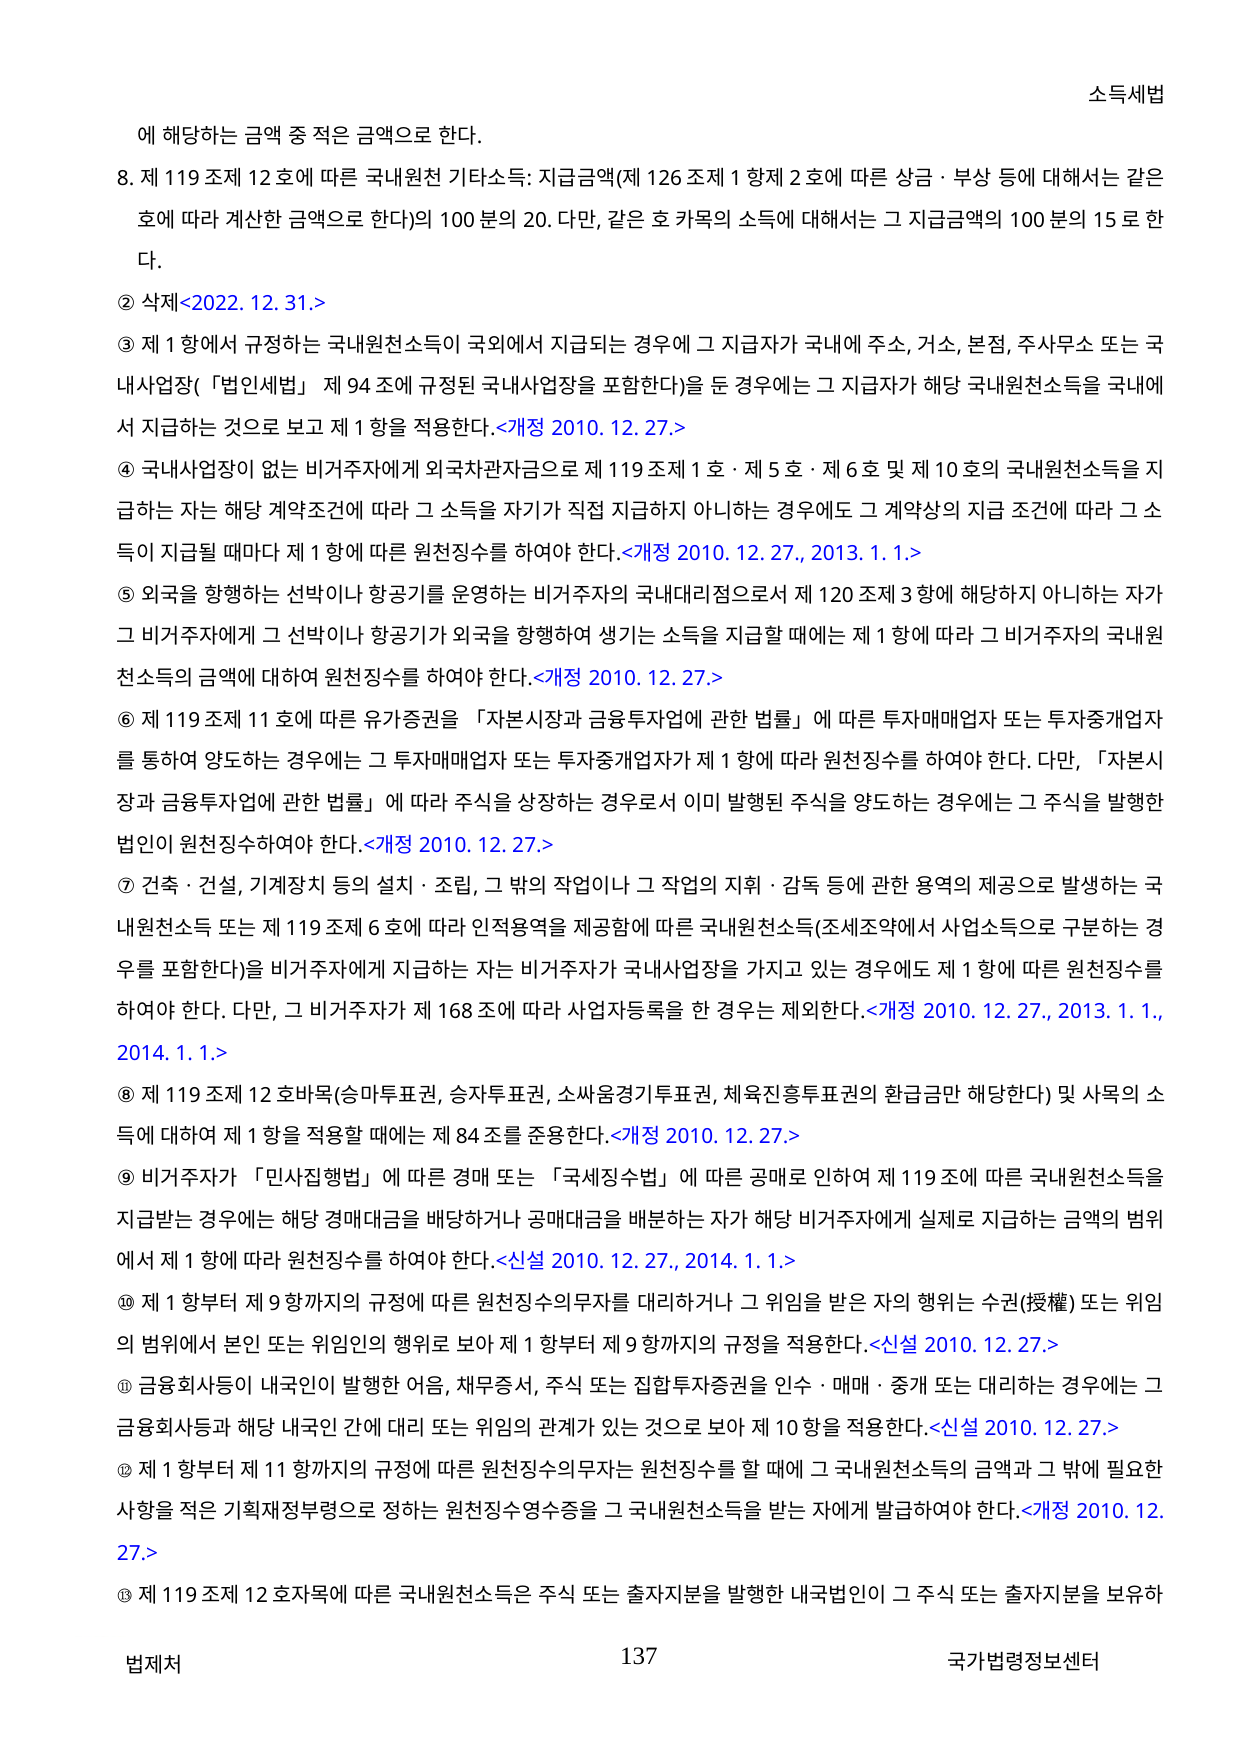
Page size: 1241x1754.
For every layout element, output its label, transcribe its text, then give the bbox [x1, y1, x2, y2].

text ⑦ 건축ㆍ건설, 기계장치 등의 설치ㆍ조립, 그 밖의 작업이나 그 작업의 지휘ㆍ감독 등에 관한 용역의 제공으로 발생하는 국내원천소득 또는 제119조제6호에 따라 인적용역을 제공함에 따른 국내원천소득(조세조약에서 사업소득으로 구분하는 경우를 포함한다)을 비거주자에게 지급하는 자는 비거주자가 국내사업장을 가지고 있는 경우에도 제1항에 따른 원천징수를 하여야 한다. 다만, 그 비거주자가 제168조에 따라 사업자등록을 한 경우는 제외한다.<개정 2010. 12. 27., 2013. 1. 1., 2014. 1. 1.> [117, 858, 1165, 1067]
text ⑩ 제1항부터 제9항까지의 규정에 따른 원천징수의무자를 대리하거나 그 위임을 받은 자의 행위는 수권(授權) 또는 위임의 범위에서 본인 또는 위임인의 행위로 보아 제1항부터 제9항까지의 규정을 적용한다.<신설 2010. 12. 27.> [117, 1275, 1165, 1358]
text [117, 1567, 1165, 1608]
text 8. 제119조제12호에 따른 국내원천 기타소득: 지급금액(제126조제1항제2호에 따른 상금ㆍ부상 등에 대해서는 같은 호에 따라 계산한 금액으로 한다)의 100분의 20. 다만, 같은 호 카목의 소득에 대해서는 그 지급금액의 100분의 15로 한다. [117, 150, 1165, 275]
text ⑥ 제119조제11호에 따른 유가증권을 「자본시장과 금융투자업에 관한 법률」에 따른 투자매매업자 또는 투자중개업자를 통하여 양도하는 경우에는 그 투자매매업자 또는 투자중개업자가 제1항에 따라 원천징수를 하여야 한다. 다만, 「자본시장과 금융투자업에 관한 법률」에 따라 주식을 상장하는 경우로서 이미 발행된 주식을 양도하는 경우에는 그 주식을 발행한 법인이 원천징수하여야 한다.<개정 2010. 12. 27.> [117, 692, 1165, 858]
text ③ 제1항에서 규정하는 국내원천소득이 국외에서 지급되는 경우에 그 지급자가 국내에 주소, 거소, 본점, 주사무소 또는 국내사업장(「법인세법」 제94조에 규정된 국내사업장을 포함한다)을 둔 경우에는 그 지급자가 해당 국내원천소득을 국내에서 지급하는 것으로 보고 제1항을 적용한다.<개정 2010. 12. 27.> [117, 317, 1165, 442]
text ② 삭제<2022. 12. 31.> [117, 275, 1165, 317]
text ⑤ 외국을 항행하는 선박이나 항공기를 운영하는 비거주자의 국내대리점으로서 제120조제3항에 해당하지 아니하는 자가 그 비거주자에게 그 선박이나 항공기가 외국을 항행하여 생기는 소득을 지급할 때에는 제1항에 따라 그 비거주자의 국내원천소득의 금액에 대하여 원천징수를 하여야 한다.<개정 2010. 12. 27.> [117, 567, 1165, 692]
text ④ 국내사업장이 없는 비거주자에게 외국차관자금으로 제119조제1호ㆍ제5호ㆍ제6호 및 제10호의 국내원천소득을 지급하는 자는 해당 계약조건에 따라 그 소득을 자기가 직접 지급하지 아니하는 경우에도 그 계약상의 지급 조건에 따라 그 소득이 지급될 때마다 제1항에 따른 원천징수를 하여야 한다.<개정 2010. 12. 27., 2013. 1. 1.> [117, 442, 1165, 567]
text ⑫ 제1항부터 제11항까지의 규정에 따른 원천징수의무자는 원천징수를 할 때에 그 국내원천소득의 금액과 그 밖에 필요한 사항을 적은 기획재정부령으로 정하는 원천징수영수증을 그 국내원천소득을 받는 자에게 발급하여야 한다.<개정 2010. 12. 27.> [117, 1442, 1165, 1567]
text ⑧ 제119조제12호바목(승마투표권, 승자투표권, 소싸움경기투표권, 체육진흥투표권의 환급금만 해당한다) 및 사목의 소득에 대하여 제1항을 적용할 때에는 제84조를 준용한다.<개정 2010. 12. 27.> [117, 1067, 1165, 1150]
text ⑨ 비거주자가 「민사집행법」에 따른 경매 또는 「국세징수법」에 따른 공매로 인하여 제119조에 따른 국내원천소득을 지급받는 경우에는 해당 경매대금을 배당하거나 공매대금을 배분하는 자가 해당 비거주자에게 실제로 지급하는 금액의 범위에서 제1항에 따라 원천징수를 하여야 한다.<신설 2010. 12. 27., 2014. 1. 1.> [117, 1150, 1165, 1275]
text ⑪ 금융회사등이 내국인이 발행한 어음, 채무증서, 주식 또는 집합투자증권을 인수ㆍ매매ㆍ중개 또는 대리하는 경우에는 그 금융회사등과 해당 내국인 간에 대리 또는 위임의 관계가 있는 것으로 보아 제10항을 적용한다.<신설 2010. 12. 27.> [117, 1358, 1165, 1442]
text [117, 108, 1165, 150]
